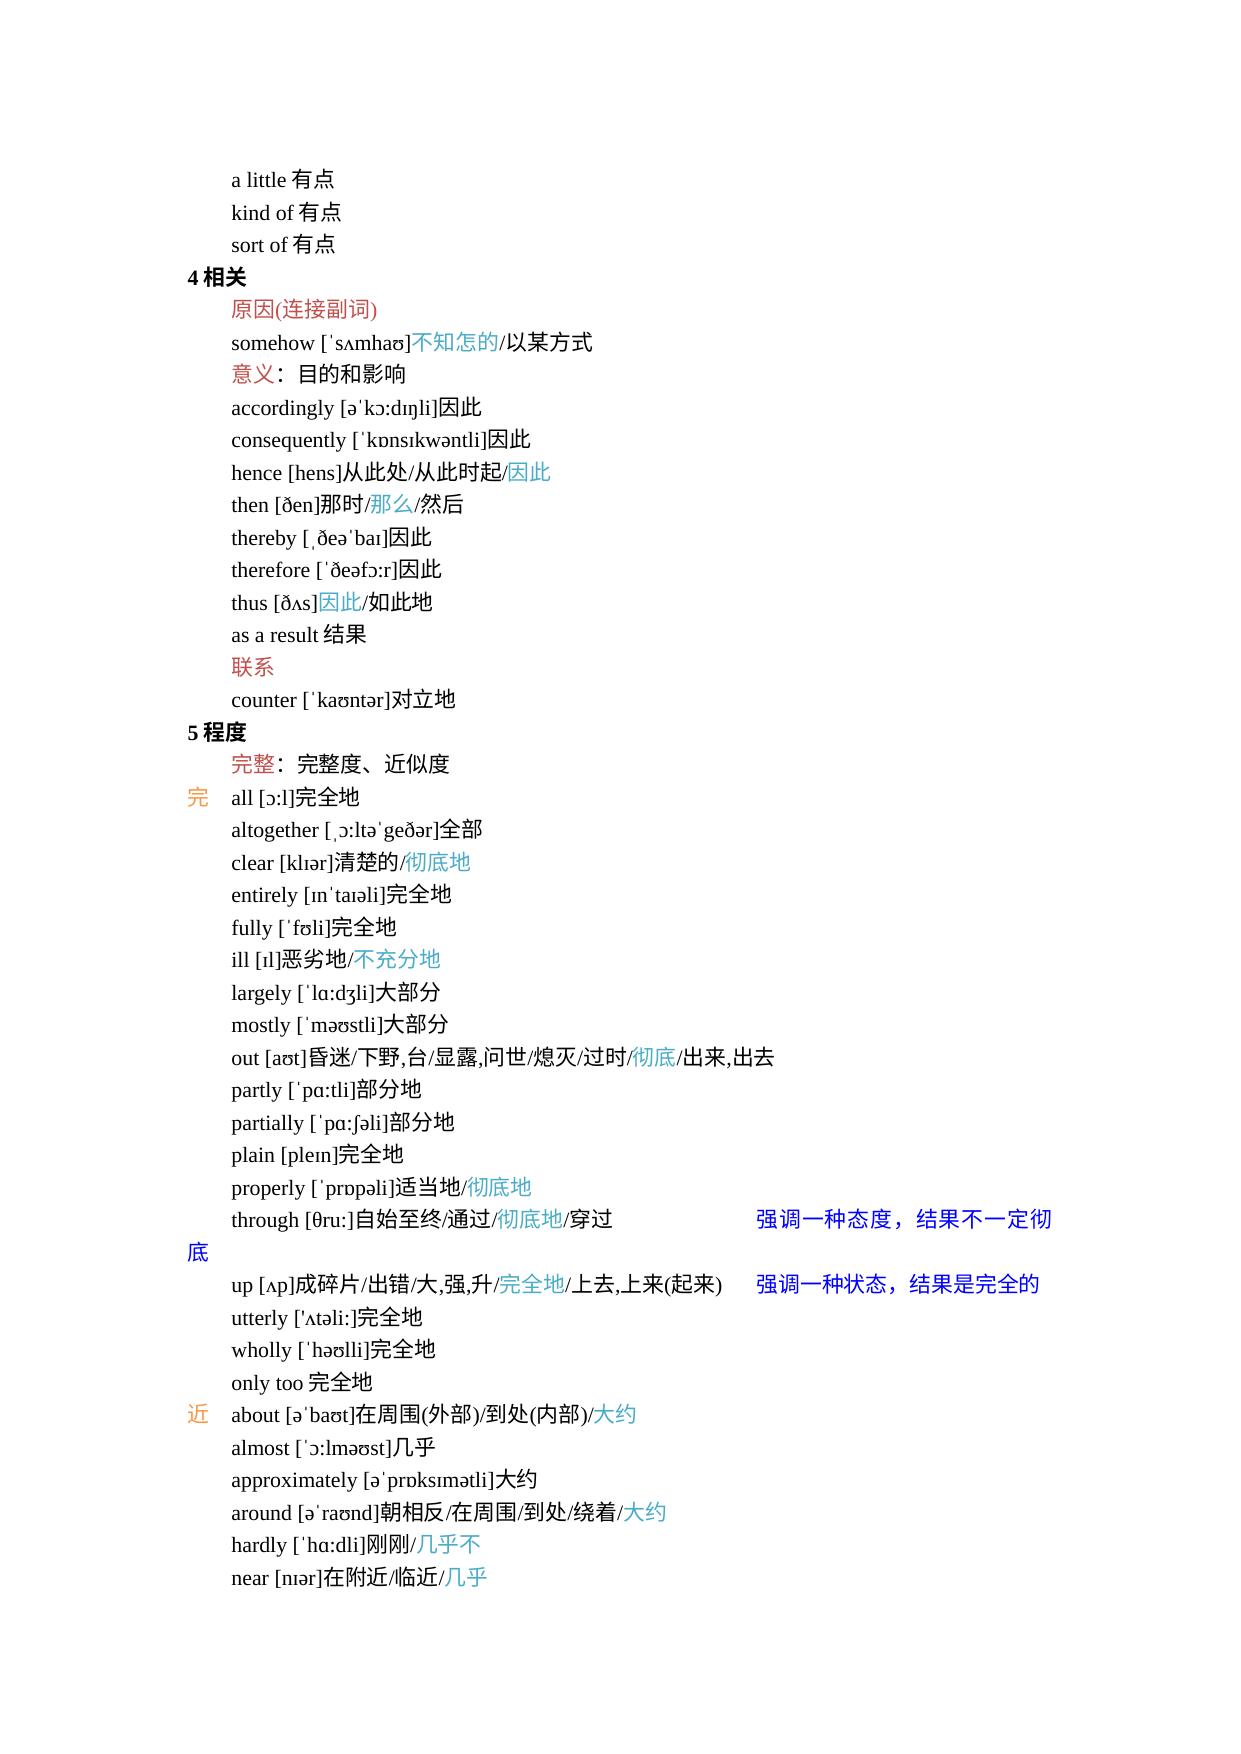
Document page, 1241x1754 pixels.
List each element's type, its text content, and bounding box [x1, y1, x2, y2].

text 近 about [əˈbaʊt]在周围(外部)/到处(内部)/大约 [187, 1397, 1053, 1429]
text thus [ðʌs]因此/如此地 [187, 584, 1053, 617]
text utterly ['ʌtəli:]完全地 [187, 1299, 1053, 1332]
text entirely [ɪnˈtaɪəli]完全地 [187, 877, 1053, 909]
text accordingly [əˈkɔ:dɪŋli]因此 [187, 389, 1053, 422]
text ill [ɪl]恶劣地/不充分地 [187, 942, 1053, 974]
text altogether [ˌɔ:ltəˈgeðər]全部 [187, 812, 1053, 844]
text thereby [ˌðeəˈbaɪ]因此 [187, 519, 1053, 552]
text only too完全地 [187, 1364, 1053, 1397]
text consequently [ˈkɒnsɪkwəntli]因此 [187, 422, 1053, 454]
text partially [ˈpɑ:ʃəli]部分地 [187, 1104, 1053, 1137]
text through [θru:]自始至终/通过/彻底地/穿过 强调一种态度，结果不一定彻底 [187, 1202, 1053, 1267]
text wholly [ˈhəʊlli]完全地 [187, 1332, 1053, 1364]
text out [aʊt]昏迷/下野,台/显露,问世/熄灭/过时/彻底/出来,出去 [187, 1039, 1053, 1072]
text clear [klɪər]清楚的/彻底地 [187, 844, 1053, 877]
text then [ðen]那时/那么/然后 [187, 487, 1053, 519]
text sort of有点 [187, 227, 1053, 259]
text near [nɪər]在附近/临近/几乎 [187, 1559, 1053, 1592]
text largely [ˈlɑ:dʒli]大部分 [187, 974, 1053, 1007]
text up [ʌp]成碎片/出错/大,强,升/完全地/上去,上来(起来) 强调一种状态，结果是完全的 [187, 1267, 1053, 1299]
text a little有点 [187, 162, 1053, 194]
text properly [ˈprɒpəli]适当地/彻底地 [187, 1169, 1053, 1202]
text partly [ˈpɑ:tli]部分地 [187, 1072, 1053, 1104]
text hardly [ˈhɑ:dli]刚刚/几乎不 [187, 1527, 1053, 1559]
text 意义：目的和影响 [187, 357, 1053, 389]
text 完 all [ɔ:l]完全地 [187, 779, 1053, 812]
text therefore [ˈðeəfɔ:r]因此 [187, 552, 1053, 584]
text somehow [ˈsʌmhaʊ]不知怎的/以某方式 [187, 324, 1053, 357]
text 联系 [187, 649, 1053, 682]
text counter [ˈkaʊntər]对立地 [187, 682, 1053, 714]
text as a result结果 [187, 617, 1053, 649]
text fully [ˈfʊli]完全地 [187, 909, 1053, 942]
text mostly [ˈməʊstli]大部分 [187, 1007, 1053, 1039]
text 4相关 [187, 259, 1053, 292]
text 原因(连接副词) [187, 292, 1053, 324]
text hence [hens]从此处/从此时起/因此 [187, 454, 1053, 487]
text around [əˈraʊnd]朝相反/在周围/到处/绕着/大约 [187, 1494, 1053, 1527]
text plain [pleɪn]完全地 [187, 1137, 1053, 1169]
text 5程度 [187, 714, 1053, 747]
text kind of有点 [187, 194, 1053, 227]
text almost [ˈɔ:lməʊst]几乎 [187, 1429, 1053, 1462]
text approximately [əˈprɒksɪmətli]大约 [187, 1462, 1053, 1494]
text 完整：完整度、近似度 [187, 747, 1053, 779]
